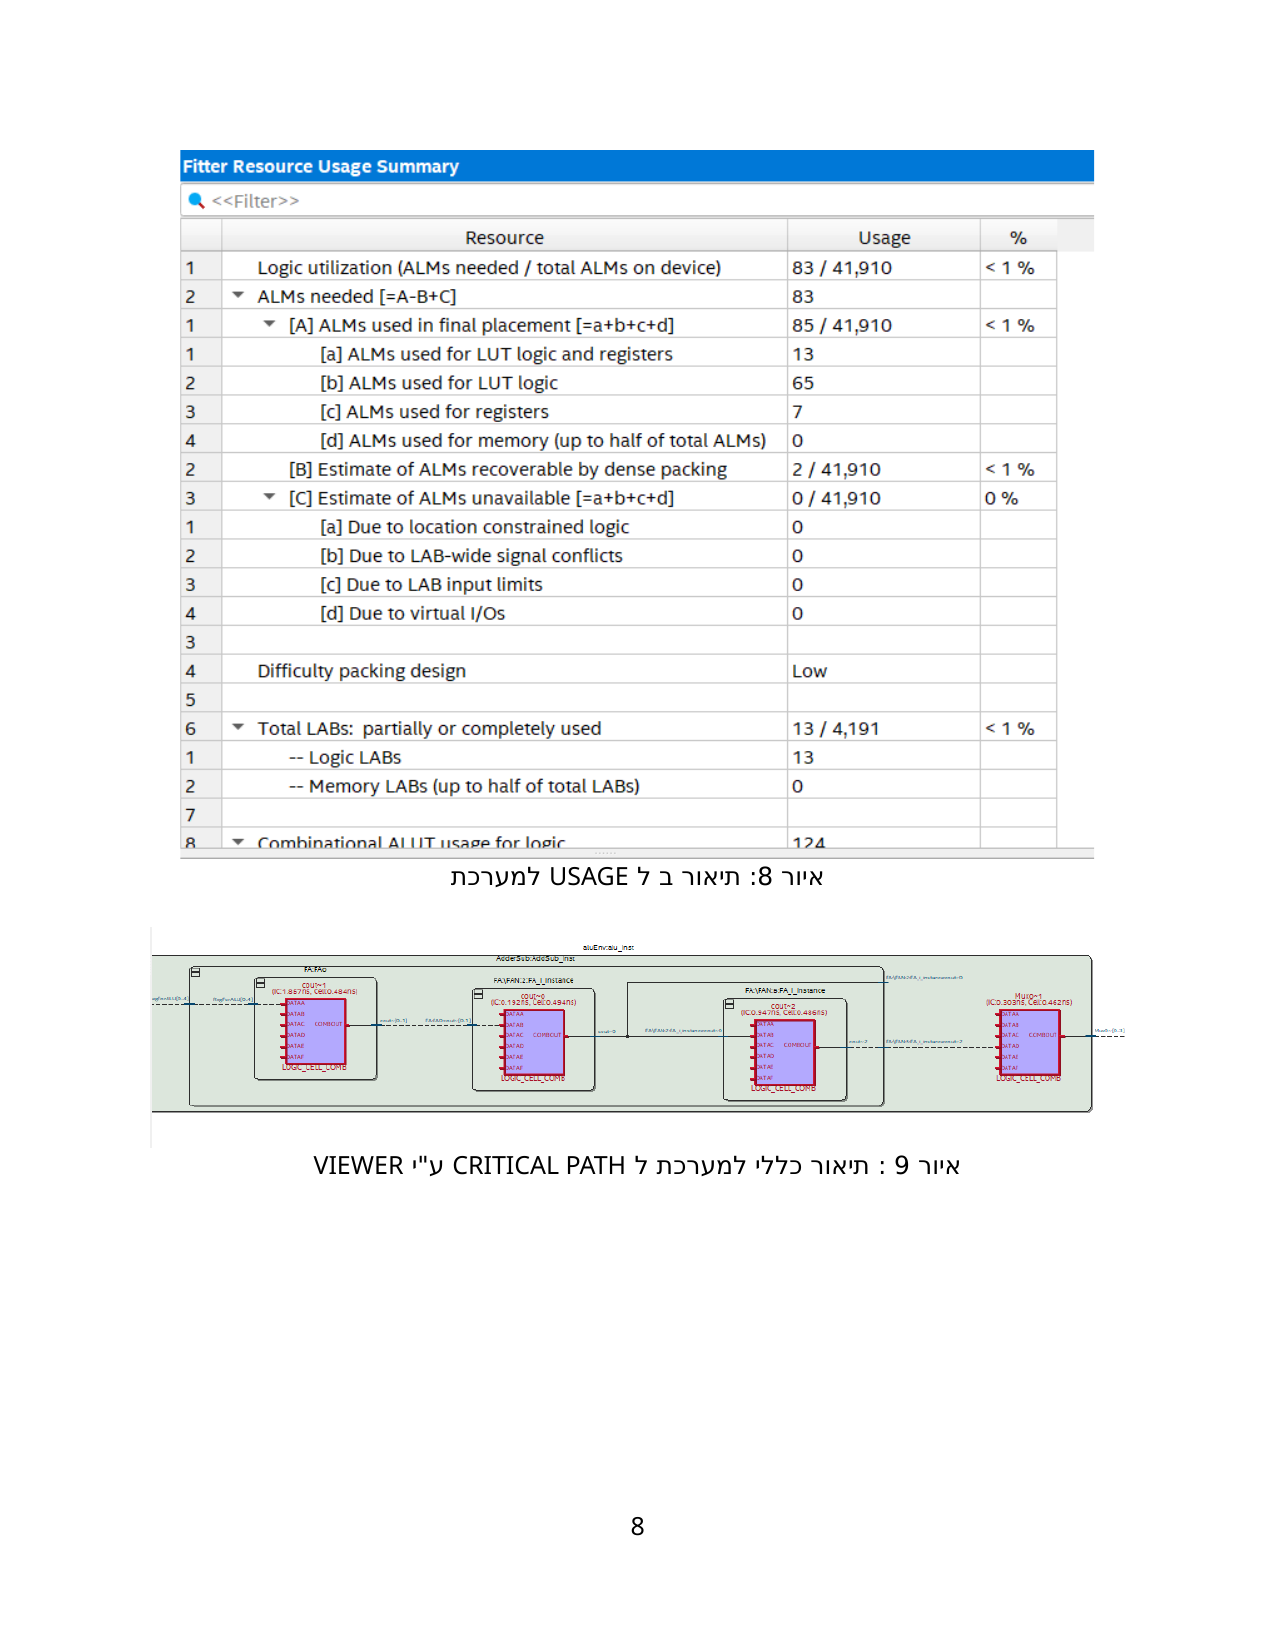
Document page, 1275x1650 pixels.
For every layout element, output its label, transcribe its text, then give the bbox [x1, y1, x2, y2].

text איור 9 : תיאור כללי למערכת ל CRITICAL PATH ע"י VIEWER [150, 1148, 1125, 1181]
picture [180, 150, 1095, 859]
picture [150, 927, 1125, 1148]
text איור 8: תיאור ב ל USAGE למערכת [150, 859, 1125, 893]
